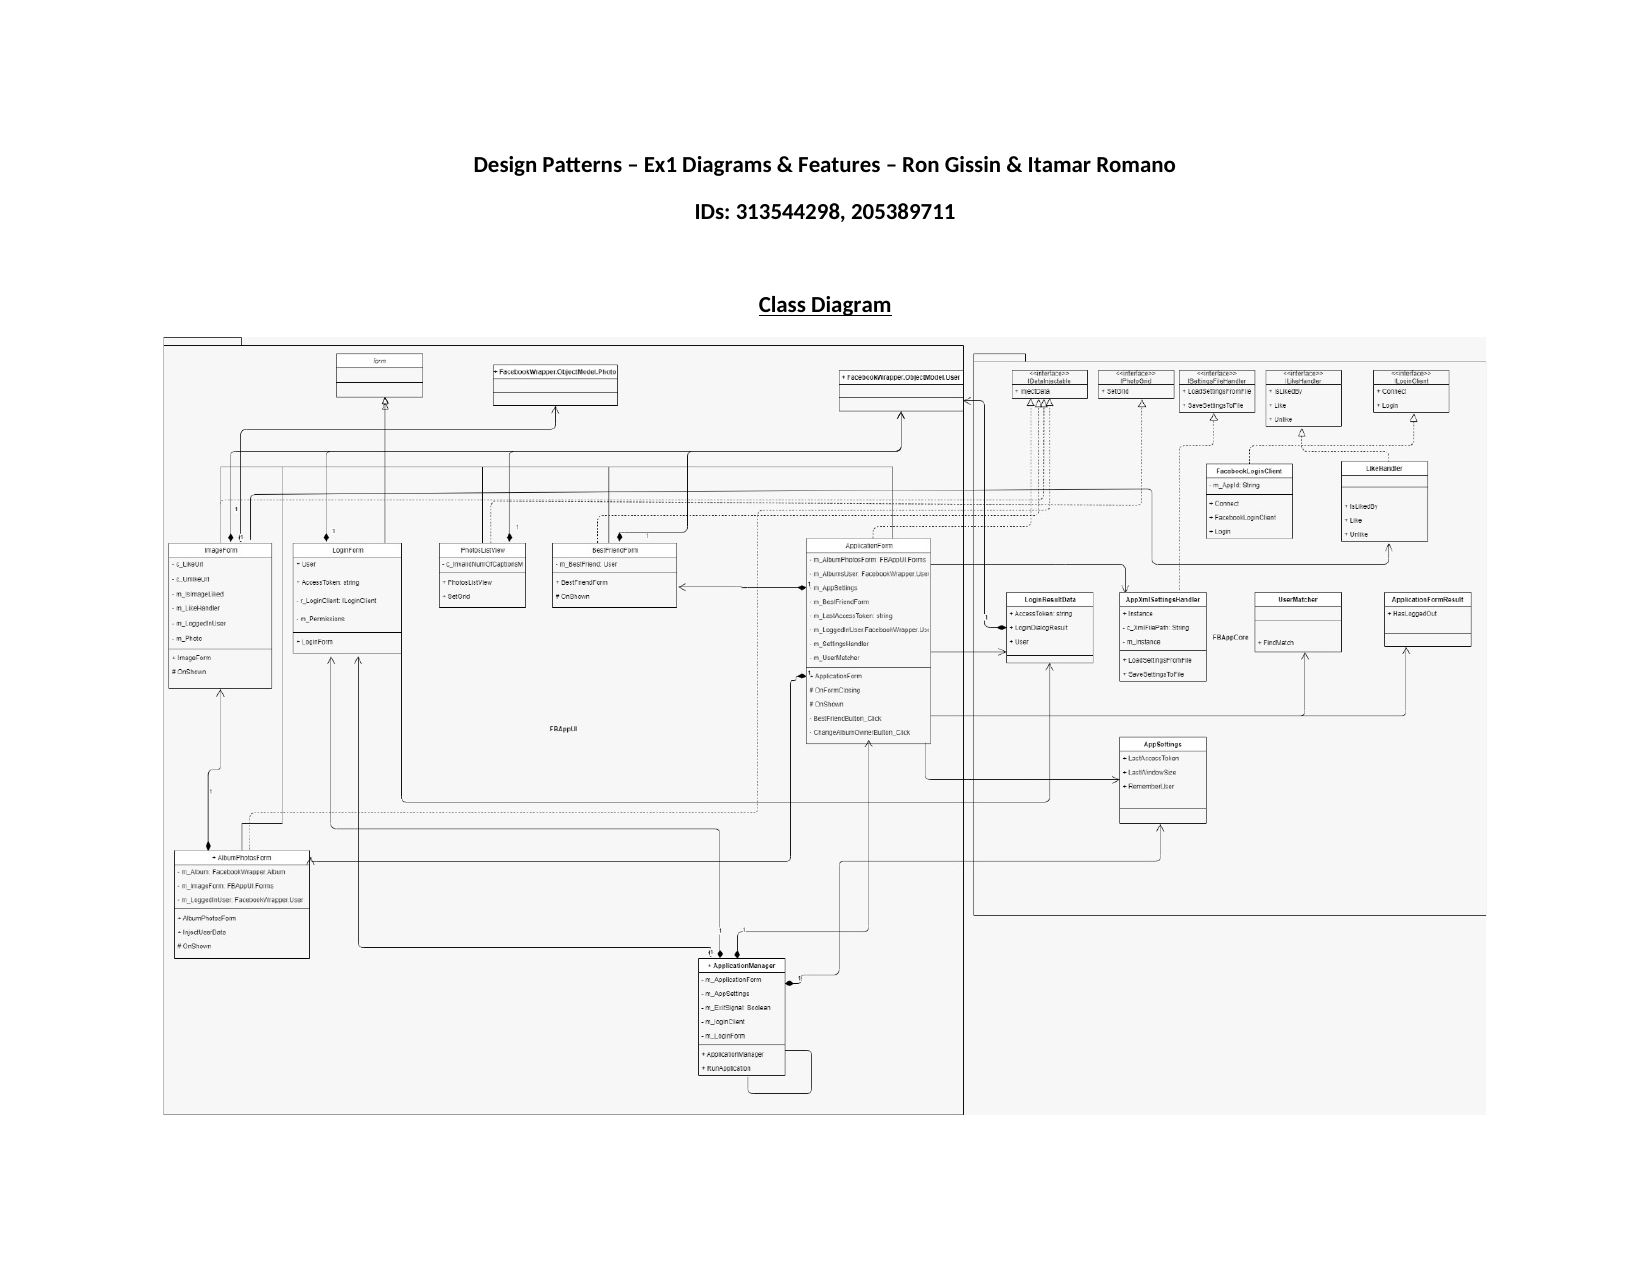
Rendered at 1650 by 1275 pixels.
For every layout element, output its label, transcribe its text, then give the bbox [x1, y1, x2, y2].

text IDs: 313544298, 205389711 [150, 197, 1500, 225]
text Class Diagram [150, 291, 1500, 319]
picture [163, 337, 1487, 1115]
text Design Patterns – Ex1 Diagrams & Features – Ron Gissin & Itamar Romano [150, 150, 1500, 178]
